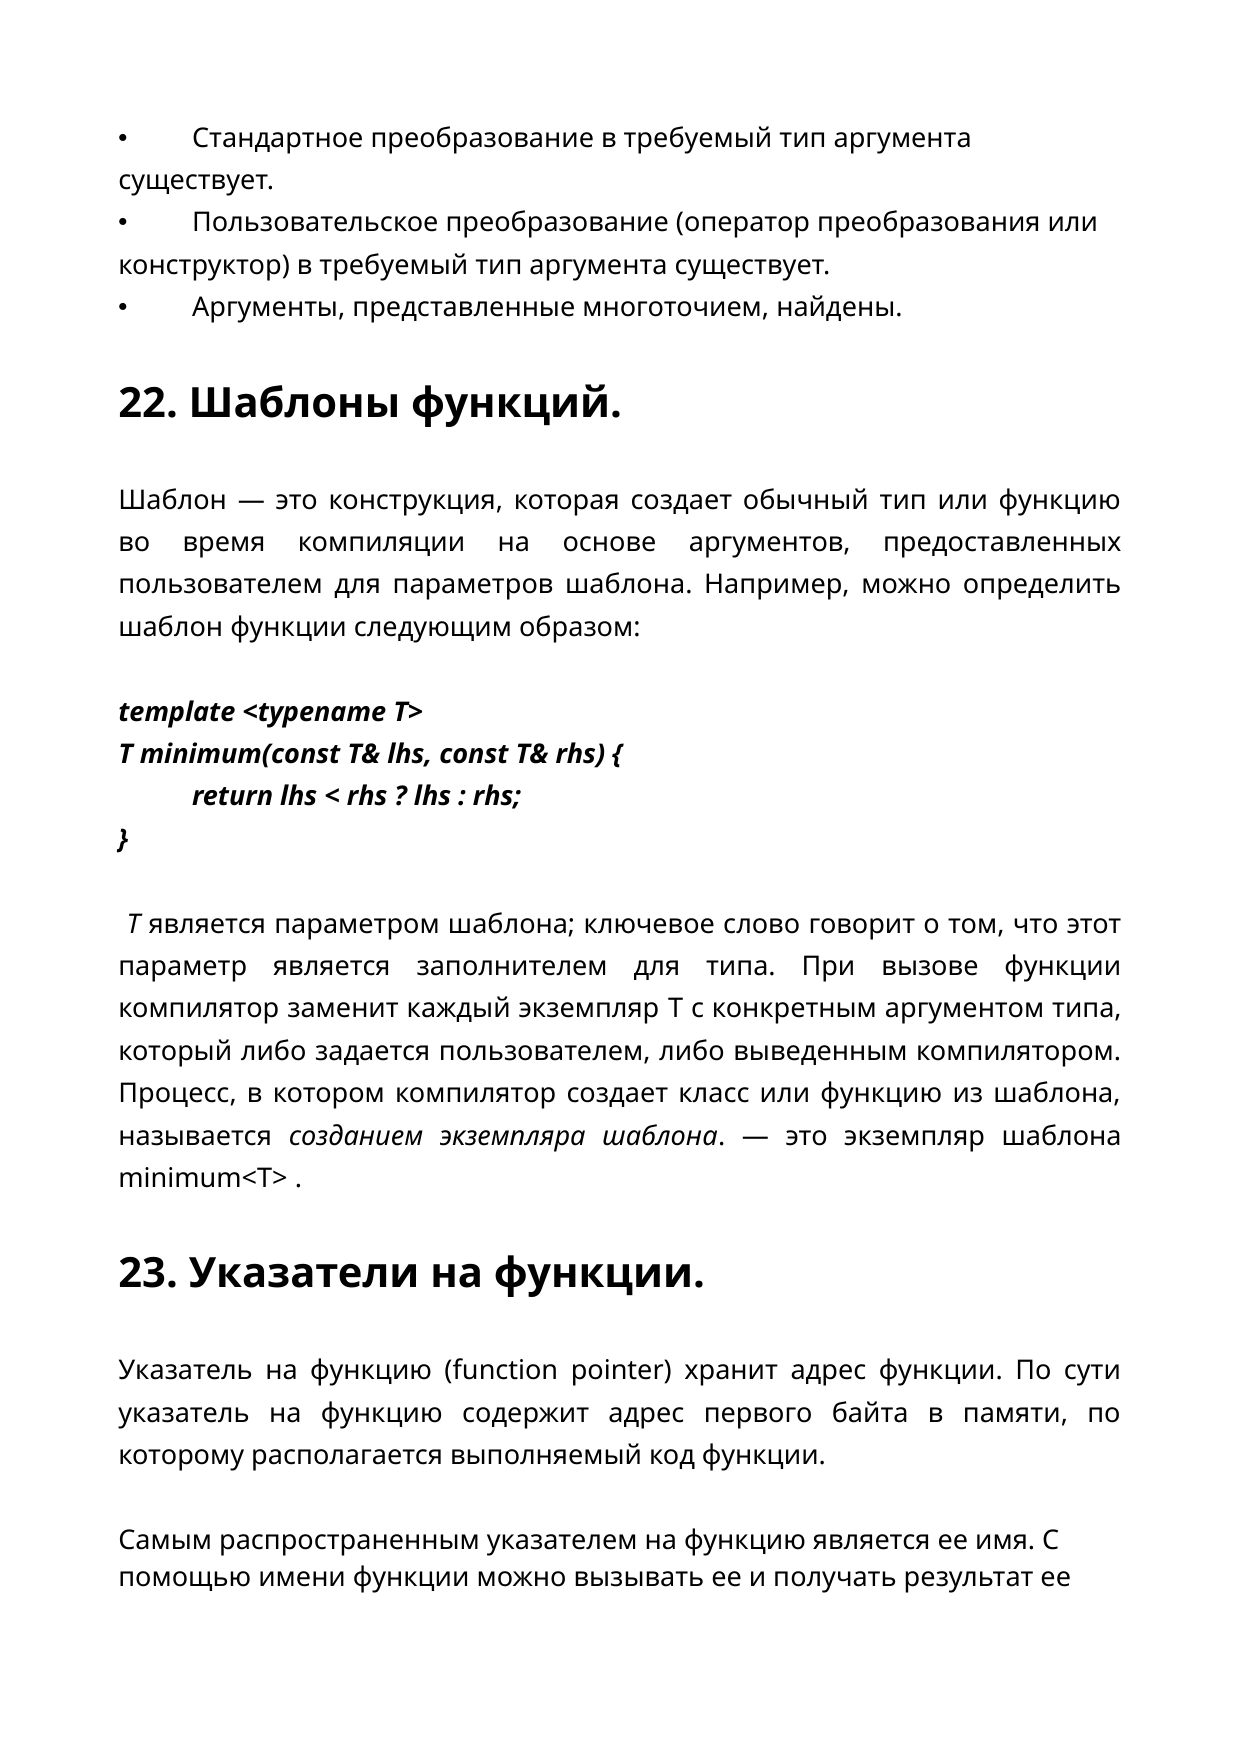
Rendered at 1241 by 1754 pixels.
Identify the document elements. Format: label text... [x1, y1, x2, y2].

text Указатель на функцию (function pointer) хранит адрес функции. По сути указатель на функцию содержит адрес первого байта в памяти, по которому располагается выполняемый код функции. [118, 1351, 1122, 1472]
text template <typename T> [118, 692, 1122, 729]
text Шаблон — это конструкция, которая создает обычный тип или функцию во время компиляции на основе аргументов, предоставленных пользователем для параметров шаблона. Например, можно определить шаблон функции следующим образом: [118, 480, 1122, 644]
text } [118, 819, 1122, 856]
text T является параметром шаблона; ключевое слово говорит о том, что этот параметр является заполнителем для типа. При вызове функции компилятор заменит каждый экземпляр T с конкретным аргументом типа, который либо задается пользователем, либо выведенным компилятором. Процесс, в котором компилятор создает класс или функцию из шаблона, называется созданием экземпляра шаблона. — это экземпляр шаблона minimum<T> . [118, 904, 1122, 1195]
list Стандартное преобразование в требуемый тип аргумента существует. [118, 118, 1122, 197]
text 23. Указатели на функции. [118, 1243, 1122, 1300]
text 22. Шаблоны функций. [118, 372, 1122, 429]
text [118, 1520, 1122, 1594]
text T minimum(const T& lhs, const T& rhs) { [118, 734, 1122, 771]
list Аргументы, представленные многоточием, найдены. [118, 288, 1122, 324]
text return lhs < rhs ? lhs : rhs; [118, 777, 1122, 814]
list Пользовательское преобразование (оператор преобразования или конструктор) в требуемый тип аргумента существует. [118, 203, 1122, 282]
